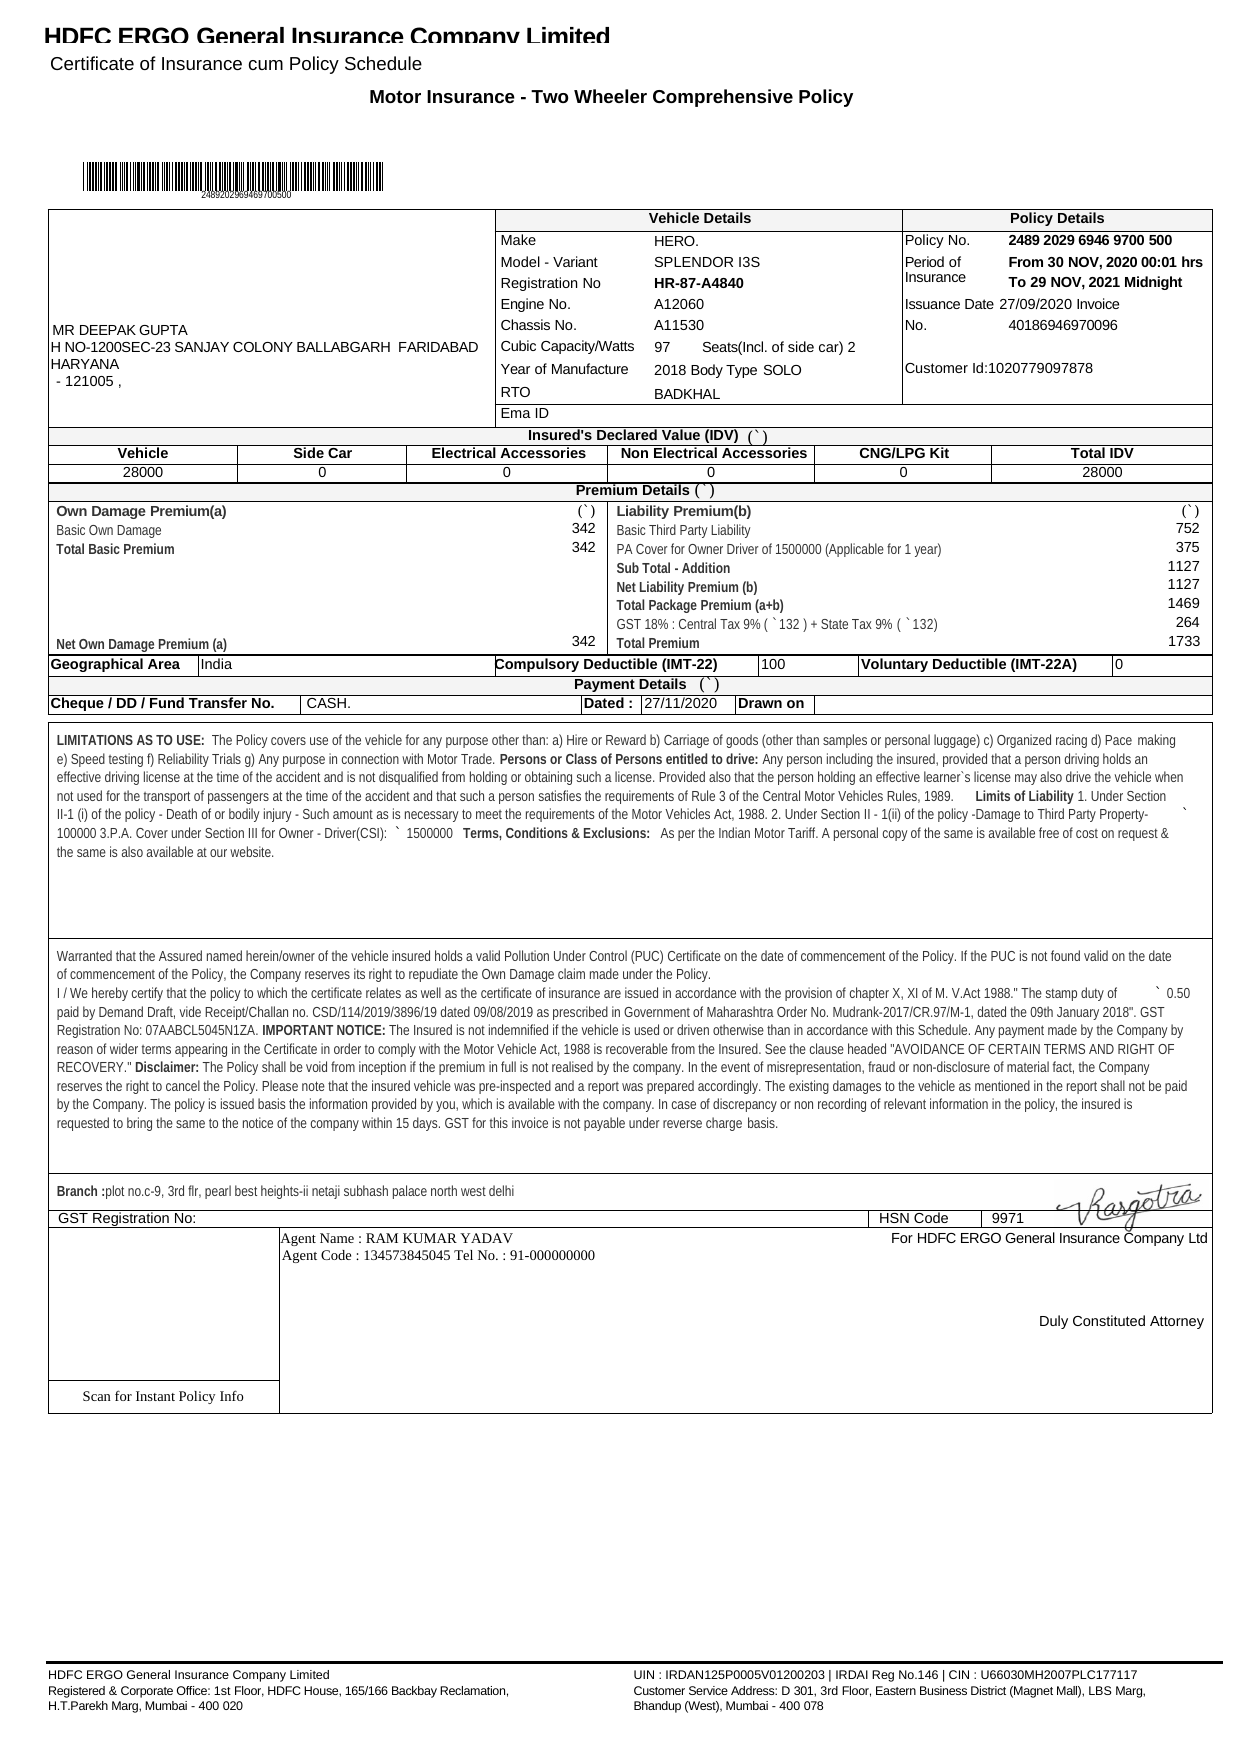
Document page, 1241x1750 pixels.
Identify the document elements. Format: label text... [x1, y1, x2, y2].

table_cell Premium Details (`) [49, 484, 1212, 501]
table_cell 28000 [992, 465, 1212, 482]
table_header Policy Details [903, 210, 1212, 231]
table_cell Drawn on [736, 696, 814, 713]
table_cell Non Electrical Accessories [608, 446, 814, 463]
table_cell Ema ID [496, 405, 1212, 427]
table_cell HSN Code [869, 1211, 981, 1227]
table_cell 9971 [982, 1211, 1212, 1227]
text 2489202969469700500 [201, 157, 1225, 201]
table_cell Scan for Instant Policy Info [49, 1381, 279, 1413]
table_cell Agent Name : RAM KUMAR YADAV For HDFC ERGO General Insurance Company Ltd Agent Code : 134573845045 Tel No. : 91-000000000 Duly Constituted Attorney [280, 1228, 1212, 1413]
table_cell 27/11/2020 [642, 696, 735, 713]
table_cell Policy No. 2489 2029 6946 9700 500 Period of From 30 NOV, 2020 00:01 hrs Insurance To 29 NOV, 2021 Midnight Issuance Date 27/09/2020 Invoice No. 40186946970096 Customer Id:1020779097878 [903, 232, 1212, 404]
table_header MR DEEPAK GUPTA H NO-1200SEC-23 SANJAY COLONY BALLABGARH FARIDABAD HARYANA - 121005 , [49, 210, 495, 427]
table_cell Cheque / DD / Fund Transfer No. [49, 696, 300, 713]
table_cell Liability Premium(b) (`) Basic Third Party Liability 752 PA Cover for Owner Driver of 1500000 (Applicable for 1 year) 375 Sub Total - Addition 1127 Net Liability Premium (b) 1127 Total Package Premium (a+b) 1469 GST 18% : Central Tax 9% ( `132 ) + State Tax 9% ( `132) 264 Total Premium 1733 [608, 502, 1212, 654]
table_cell 0 [238, 465, 406, 482]
table_cell 100 [759, 656, 858, 676]
table_cell Voluntary Deductible (IMT-22A) [859, 656, 1112, 676]
table_cell GST Registration No: [49, 1211, 868, 1227]
table_cell Own Damage Premium(a) (`) Basic Own Damage 342 Total Basic Premium 342 Net Own Damage Premium (a) 342 [49, 502, 607, 654]
table_cell 0 [815, 465, 991, 482]
table_cell 0 [407, 465, 607, 482]
table_header Vehicle Details [496, 210, 902, 231]
table_cell Branch :plot no.c-9, 3rd flr, pearl best heights-ii netaji subhash palace north west delhi [49, 1174, 1212, 1210]
table_cell Payment Details (`) [49, 677, 1212, 695]
table_cell 28000 [49, 465, 237, 482]
text Motor Insurance - Two Wheeler Comprehensive Policy [369, 86, 1225, 107]
table_cell Electrical Accessories [407, 446, 607, 463]
table_cell Insured's Declared Value (IDV) (`) [49, 428, 1212, 445]
table_cell Vehicle [49, 446, 237, 463]
table_cell Dated : [582, 696, 641, 713]
table_cell Total IDV [992, 446, 1212, 463]
table_cell 0 [608, 465, 814, 482]
table_cell [49, 1228, 279, 1380]
table_cell India [199, 656, 495, 676]
table_header LIMITATIONS AS TO USE: The Policy covers use of the vehicle for any purpose other than: a) Hire or Reward b) Carriage of goods (other than samples or personal luggage) c) Organized racing d) Pace making e) Speed testing f) Reliability Trials g) Any purpose in connection with Motor Trade. Persons or Class of Persons entitled to drive: Any person including the insured, provided that a person driving holds an effective driving license at the time of the accident and is not disqualified from holding or obtaining such a license. Provided also that the person holding an effective learner`s license may also drive the vehicle when not used for the transport of passengers at the time of the accident and that such a person satisfies the requirements of Rule 3 of the Central Motor Vehicles Rules, 1989. Limits of Liability 1. Under Section II-1 (i) of the policy - Death of or bodily injury - Such amount as is necessary to meet the requirements of the Motor Vehicles Act, 1988. 2. Under Section II - 1(ii) of the policy -Damage to Third Party Property- ` 100000 3.P.A. Cover under Section III for Owner - Driver(CSI): ` 1500000 Terms, Conditions & Exclusions: As per the Indian Motor Tariff. A personal copy of the same is available free of cost on request & the same is also available at our website. [49, 723, 1212, 938]
table_cell Warranted that the Assured named herein/owner of the vehicle insured holds a valid Pollution Under Control (PUC) Certificate on the date of commencement of the Policy. If the PUC is not found valid on the date of commencement of the Policy, the Company reserves its right to repudiate the Own Damage claim made under the Policy. I / We hereby certify that the policy to which the certificate relates as well as the certificate of insurance are issued in accordance with the provision of chapter X, XI of M. V.Act 1988." The stamp duty of ` 0.50 paid by Demand Draft, vide Receipt/Challan no. CSD/114/2019/3896/19 dated 09/08/2019 as prescribed in Government of Maharashtra Order No. Mudrank-2017/CR.97/M-1, dated the 09th January 2018". GST Registration No: 07AABCL5045N1ZA. IMPORTANT NOTICE: The Insured is not indemnified if the vehicle is used or driven otherwise than in accordance with this Schedule. Any payment made by the Company by reason of wider terms appearing in the Certificate in order to comply with the Motor Vehicle Act, 1988 is recoverable from the Insured. See the clause headed "AVOIDANCE OF CERTAIN TERMS AND RIGHT OF RECOVERY." Disclaimer: The Policy shall be void from inception if the premium in full is not realised by the company. In the event of misrepresentation, fraud or non-disclosure of material fact, the Company reserves the right to cancel the Policy. Please note that the insured vehicle was pre-inspected and a report was prepared accordingly. The existing damages to the vehicle as mentioned in the report shall not be paid by the Company. The policy is issued basis the information provided by you, which is available with the company. In case of discrepancy or non recording of relevant information in the policy, the insured is requested to bring the same to the notice of the company within 15 days. GST for this invoice is not payable under reverse charge basis. [49, 939, 1212, 1173]
table_cell Compulsory Deductible (IMT-22) [496, 656, 758, 676]
table_cell CNG/LPG Kit [815, 446, 991, 463]
table_cell Make HERO. Model - Variant SPLENDOR I3S Registration No HR-87-A4840 Engine No. A12060 Chassis No. A11530 Cubic Capacity/Watts 97 Seats(Incl. of side car) 2 Year of Manufacture 2018 Body Type SOLO RTO BADKHAL [496, 232, 902, 404]
text Certificate of Insurance cum Policy Schedule [50, 52, 1225, 74]
table_cell 0 [1113, 656, 1212, 676]
table_cell Geographical Area [49, 656, 198, 676]
table_cell Side Car [238, 446, 406, 463]
table_cell [815, 696, 1212, 713]
table_cell CASH. [301, 696, 581, 713]
